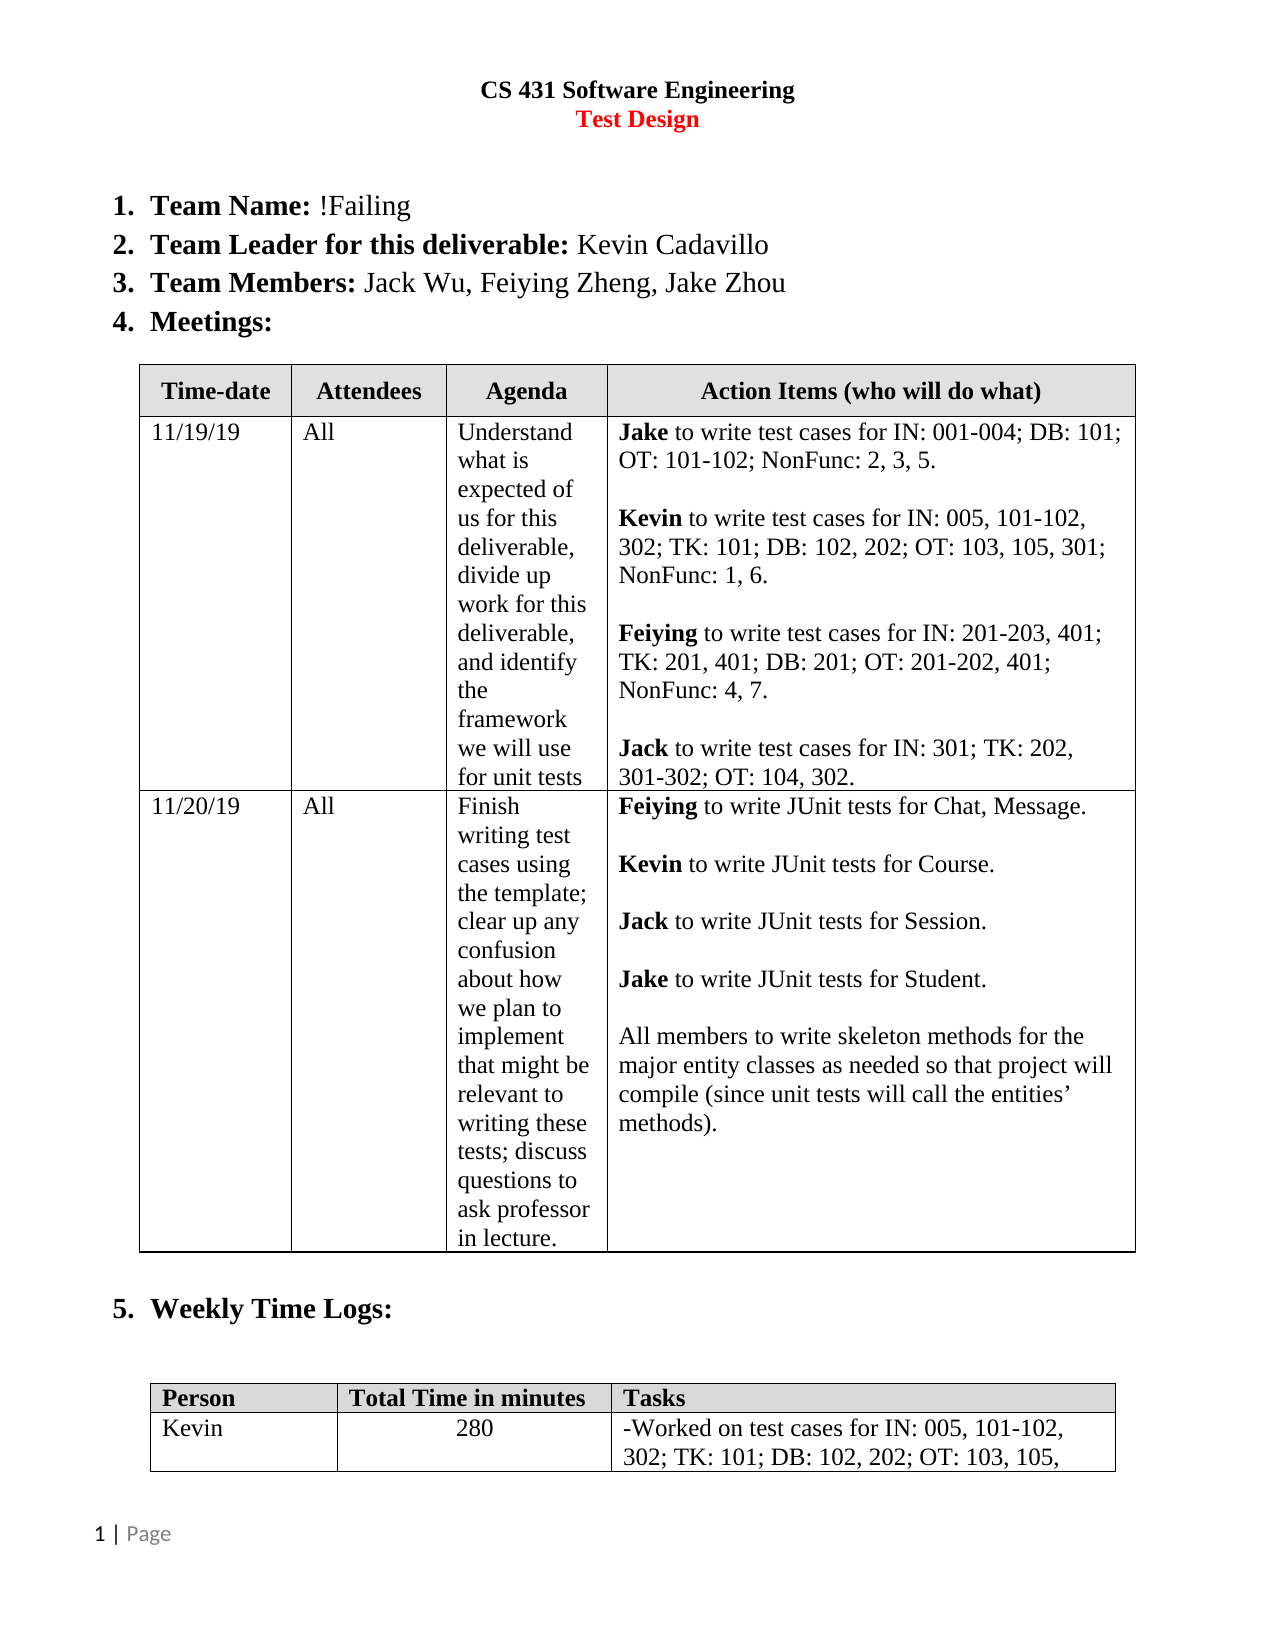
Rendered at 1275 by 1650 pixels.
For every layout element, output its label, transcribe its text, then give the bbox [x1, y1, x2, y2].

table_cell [612, 1413, 1115, 1471]
table_header Tasks [612, 1384, 1115, 1412]
table_cell 11/19/19 [140, 417, 291, 790]
table_header Attendees [292, 365, 446, 416]
list Team Name: !Failing [112, 188, 1200, 222]
table_header Person [151, 1384, 337, 1412]
table_cell Understand what is expected of us for this deliverable, divide up work for this deliverable, and identify the framework we will use for unit tests [447, 417, 607, 790]
table_header Total Time in minutes [338, 1384, 611, 1412]
table_header Agenda [447, 365, 607, 416]
table_header Time-date [140, 365, 291, 416]
table_cell Kevin [151, 1413, 337, 1471]
table_header Action Items (who will do what) [608, 365, 1135, 416]
list Weekly Time Logs: [112, 1291, 1200, 1324]
list Team Members: Jack Wu, Feiying Zheng, Jake Zhou [112, 266, 1200, 299]
table_cell Finish writing test cases using the template; clear up any confusion about how we plan to implement that might be relevant to writing these tests; discuss questions to ask professor in lecture. [447, 791, 607, 1251]
table_cell Jake to write test cases for IN: 001-004; DB: 101; OT: 101-102; NonFunc: 2, 3, 5. Kevin to write test cases for IN: 005, 101-102, 302; TK: 101; DB: 102, 202; OT: 103, 105, 301; NonFunc: 1, 6. Feiying to write test cases for IN: 201-203, 401; TK: 201, 401; DB: 201; OT: 201-202, 401; NonFunc: 4, 7. Jack to write test cases for IN: 301; TK: 202, 301-302; OT: 104, 302. [608, 417, 1135, 790]
list Meetings: [112, 304, 1200, 338]
table_cell 11/20/19 [140, 791, 291, 1251]
table_cell All [292, 791, 446, 1251]
list Team Leader for this deliverable: Kevin Cadavillo [112, 227, 1200, 261]
table_cell Feiying to write JUnit tests for Chat, Message. Kevin to write JUnit tests for Course. Jack to write JUnit tests for Session. Jake to write JUnit tests for Student. All members to write skeleton methods for the major entity classes as needed so that project will compile (since unit tests will call the entities’ methods). [608, 791, 1135, 1251]
table_cell 280 [338, 1413, 611, 1471]
table_cell All [292, 417, 446, 790]
